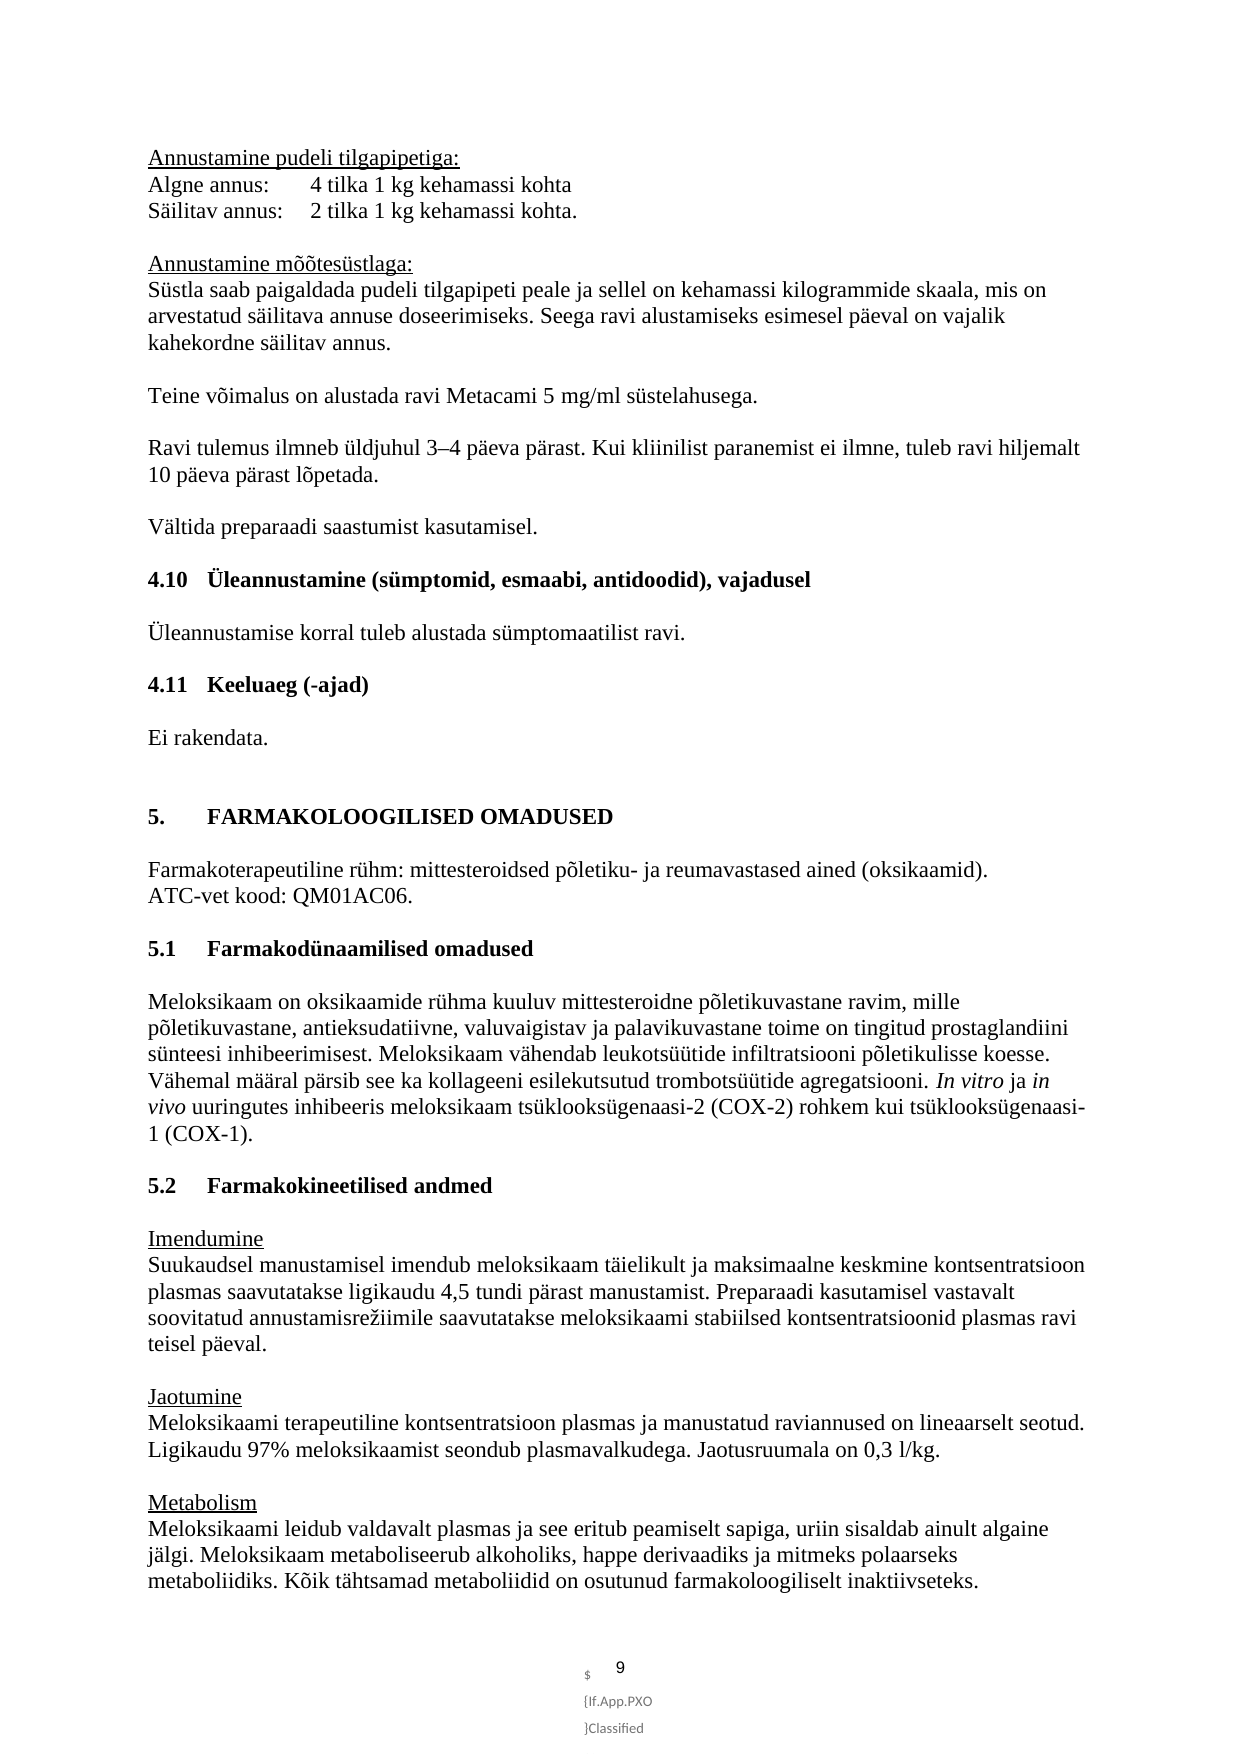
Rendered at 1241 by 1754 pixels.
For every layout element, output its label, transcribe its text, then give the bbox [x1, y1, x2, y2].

text Suukaudsel manustamisel imendub meloksikaam täielikult ja maksimaalne keskmine kontsentratsioon plasmas saavutatakse ligikaudu 4,5 tundi pärast manustamist. Preparaadi kasutamisel vastavalt soovitatud annustamisrežiimile saavutatakse meloksikaami stabiilsed kontsentratsioonid plasmas ravi teisel päeval. [148, 1251, 1092, 1357]
text Algne annus: 4 tilka 1 kg kehamassi kohta [148, 171, 1092, 197]
text Farmakoterapeutiline rühm: mittesteroidsed põletiku- ja reumavastased ained (oksikaamid). [148, 856, 1092, 882]
text Ravi tulemus ilmneb üldjuhul 3–4 päeva pärast. Kui kliinilist paranemist ei ilmne, tuleb ravi hiljemalt 10 päeva pärast lõpetada. [148, 434, 1092, 487]
text Jaotumine [148, 1383, 1092, 1409]
text Meloksikaami terapeutiline kontsentratsioon plasmas ja manustatud raviannused on lineaarselt seotud. Ligikaudu 97% meloksikaamist seondub plasmavalkudega. Jaotusruumala on 0,3 l/kg. [148, 1409, 1092, 1462]
text 5.1 Farmakodünaamilised omadused [148, 935, 1092, 961]
text 5. FARMAKOLOOGILISED OMADUSED [148, 803, 1092, 830]
text 4.10 Üleannustamine (sümptomid, esmaabi, antidoodid), vajadusel [148, 566, 1092, 592]
text Üleannustamise korral tuleb alustada sümptomaatilist ravi. [148, 619, 1092, 645]
text Meloksikaam on oksikaamide rühma kuuluv mittesteroidne põletikuvastane ravim, mille põletikuvastane, antieksudatiivne, valuvaigistav ja palavikuvastane toime on tingitud prostaglandiini sünteesi inhibeerimisest. Meloksikaam vähendab leukotsüütide infiltratsiooni põletikulisse koesse. Vähemal määral pärsib see ka kollageeni esilekutsutud trombotsüütide agregatsiooni. In vitro ja in vivo uuringutes inhibeeris meloksikaam tsüklooksügenaasi-2 (COX-2) rohkem kui tsüklooksügenaasi-1 (COX-1). [148, 988, 1092, 1146]
text ATC-vet kood: QM01AC06. [148, 882, 1092, 909]
text 4.11 Keeluaeg (-ajad) [148, 672, 1092, 698]
text Metabolism [148, 1488, 1092, 1515]
text Meloksikaami leidub valdavalt plasmas ja see eritub peamiselt sapiga, uriin sisaldab ainult algaine jälgi. Meloksikaam metaboliseerub alkoholiks, happe derivaadiks ja mitmeks polaarseks metaboliidiks. Kõik tähtsamad metaboliidid on osutunud farmakoloogiliselt inaktiivseteks. [148, 1515, 1092, 1594]
text Teine võimalus on alustada ravi Metacami 5 mg/ml süstelahusega. [148, 382, 1092, 408]
text Annustamine mõõtesüstlaga: [148, 250, 1092, 276]
text 5.2 Farmakokineetilised andmed [148, 1172, 1092, 1199]
text Vältida preparaadi saastumist kasutamisel. [148, 513, 1092, 540]
text Süstla saab paigaldada pudeli tilgapipeti peale ja sellel on kehamassi kilogrammide skaala, mis on arvestatud säilitava annuse doseerimiseks. Seega ravi alustamiseks esimesel päeval on vajalik kahekordne säilitav annus. [148, 276, 1092, 355]
text Imendumine [148, 1225, 1092, 1251]
text Annustamine pudeli tilgapipetiga: [148, 144, 1092, 171]
text Säilitav annus: 2 tilka 1 kg kehamassi kohta. [148, 197, 1092, 223]
text Ei rakendata. [148, 724, 1092, 751]
